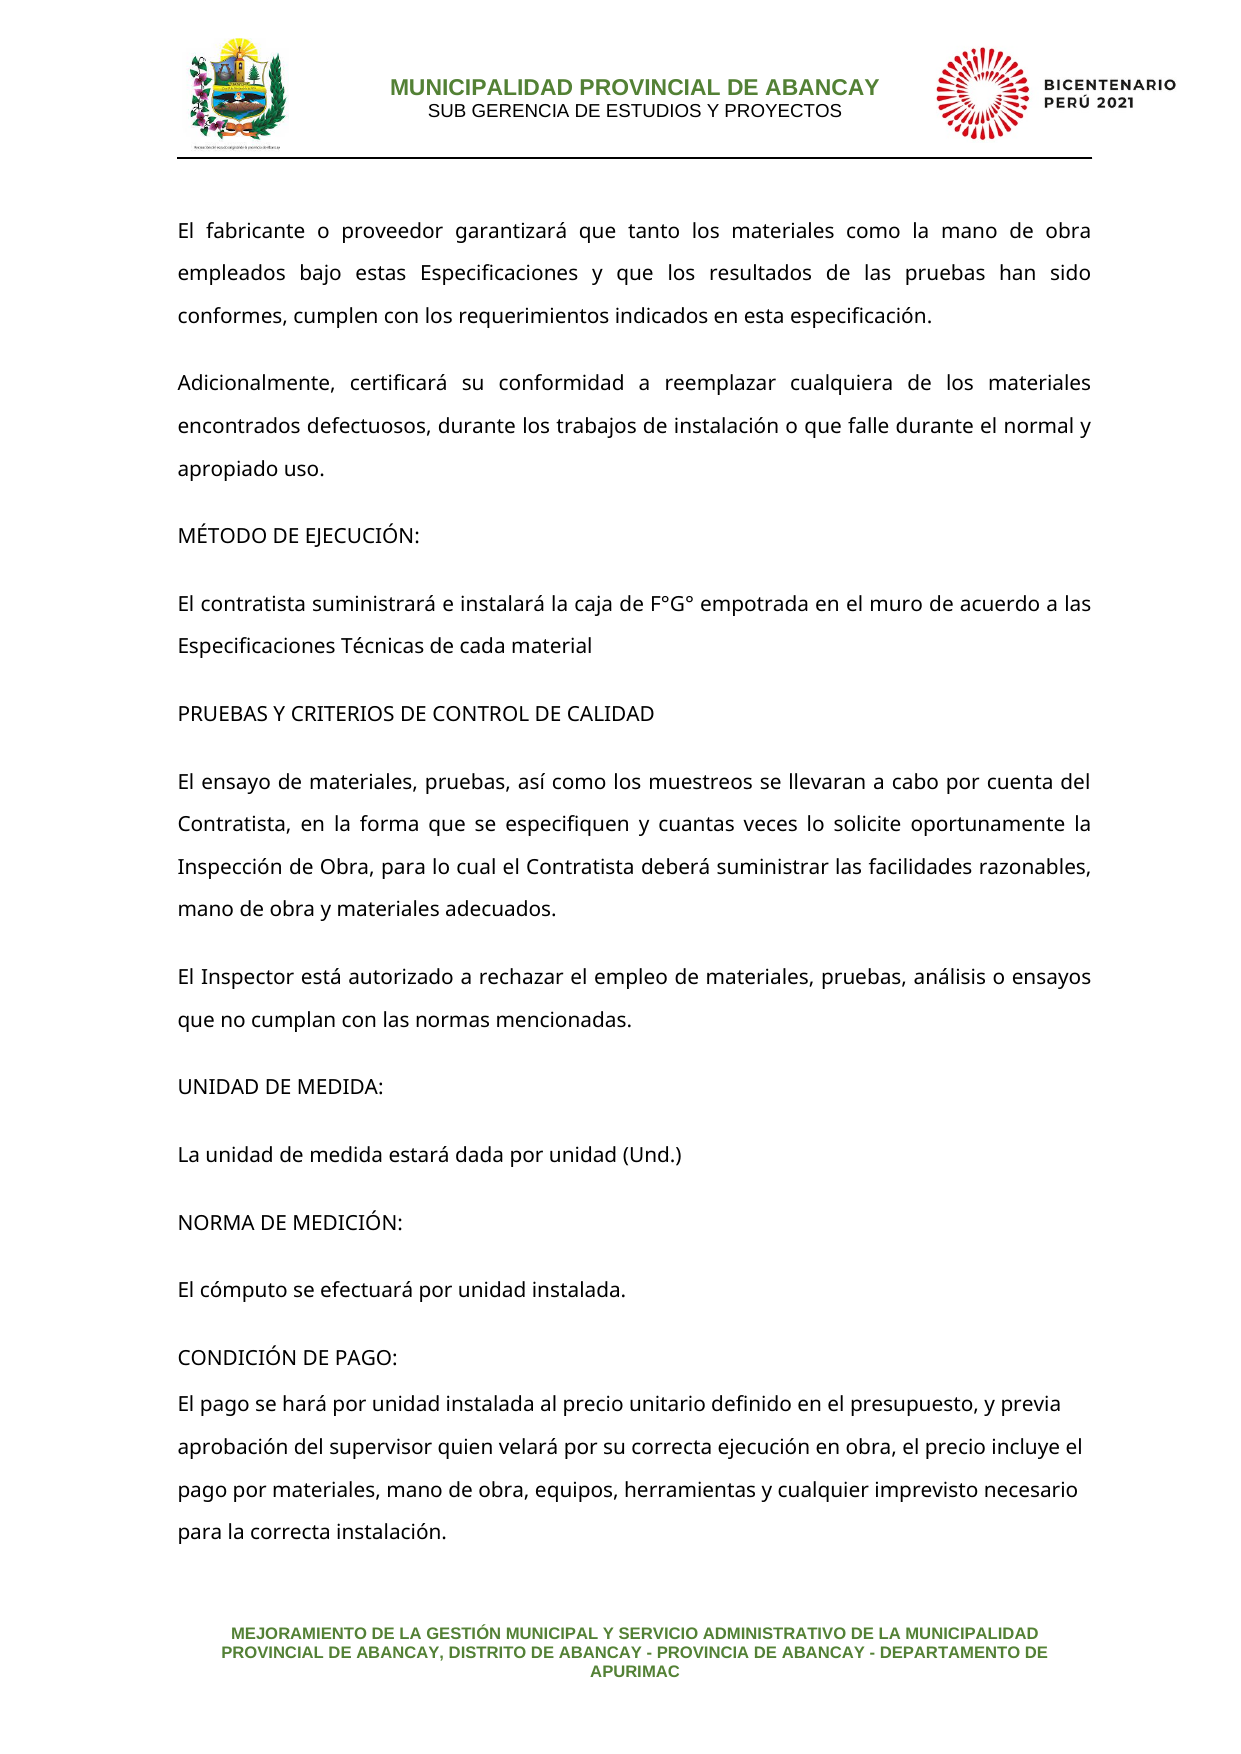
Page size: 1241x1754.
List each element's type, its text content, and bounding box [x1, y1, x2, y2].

text MÉTODO DE EJECUCIÓN: [177, 521, 1092, 550]
text CONDICIÓN DE PAGO: [177, 1343, 1092, 1371]
text La unidad de medida estará dada por unidad (Und.) [177, 1140, 1092, 1168]
text El Inspector está autorizado a rechazar el empleo de materiales, pruebas, análisis o ensayos que no cumplan con las normas mencionadas. [177, 962, 1092, 1033]
text El contratista suministrará e instalará la caja de F°G° empotrada en el muro de acuerdo a las Especificaciones Técnicas de cada material [177, 589, 1092, 660]
text El fabricante o proveedor garantizará que tanto los materiales como la mano de obra empleados bajo estas Especificaciones y que los resultados de las pruebas han sido conformes, cumplen con los requerimientos indicados en esta especificación. [177, 216, 1092, 329]
text El cómputo se efectuará por unidad instalada. [177, 1275, 1092, 1304]
text UNIDAD DE MEDIDA: [177, 1072, 1092, 1101]
picture [177, 38, 290, 154]
text El ensayo de materiales, pruebas, así como los muestreos se llevaran a cabo por cuenta del Contratista, en la forma que se especifiquen y cuantas veces lo solicite oportunamente la Inspección de Obra, para lo cual el Contratista deberá suministrar las facilidades razonables, mano de obra y materiales adecuados. [177, 767, 1092, 923]
text PRUEBAS Y CRITERIOS DE CONTROL DE CALIDAD [177, 699, 1092, 728]
text El pago se hará por unidad instalada al precio unitario definido en el presupuesto, y previa aprobación del supervisor quien velará por su correcta ejecución en obra, el precio incluye el pago por materiales, mano de obra, equipos, herramientas y cualquier imprevisto necesario para la correcta instalación. [177, 1389, 1092, 1546]
picture [928, 37, 1181, 143]
text Adicionalmente, certificará su conformidad a reemplazar cualquiera de los materiales encontrados defectuosos, durante los trabajos de instalación o que falle durante el normal y apropiado uso. [177, 368, 1092, 482]
text NORMA DE MEDICIÓN: [177, 1208, 1092, 1236]
